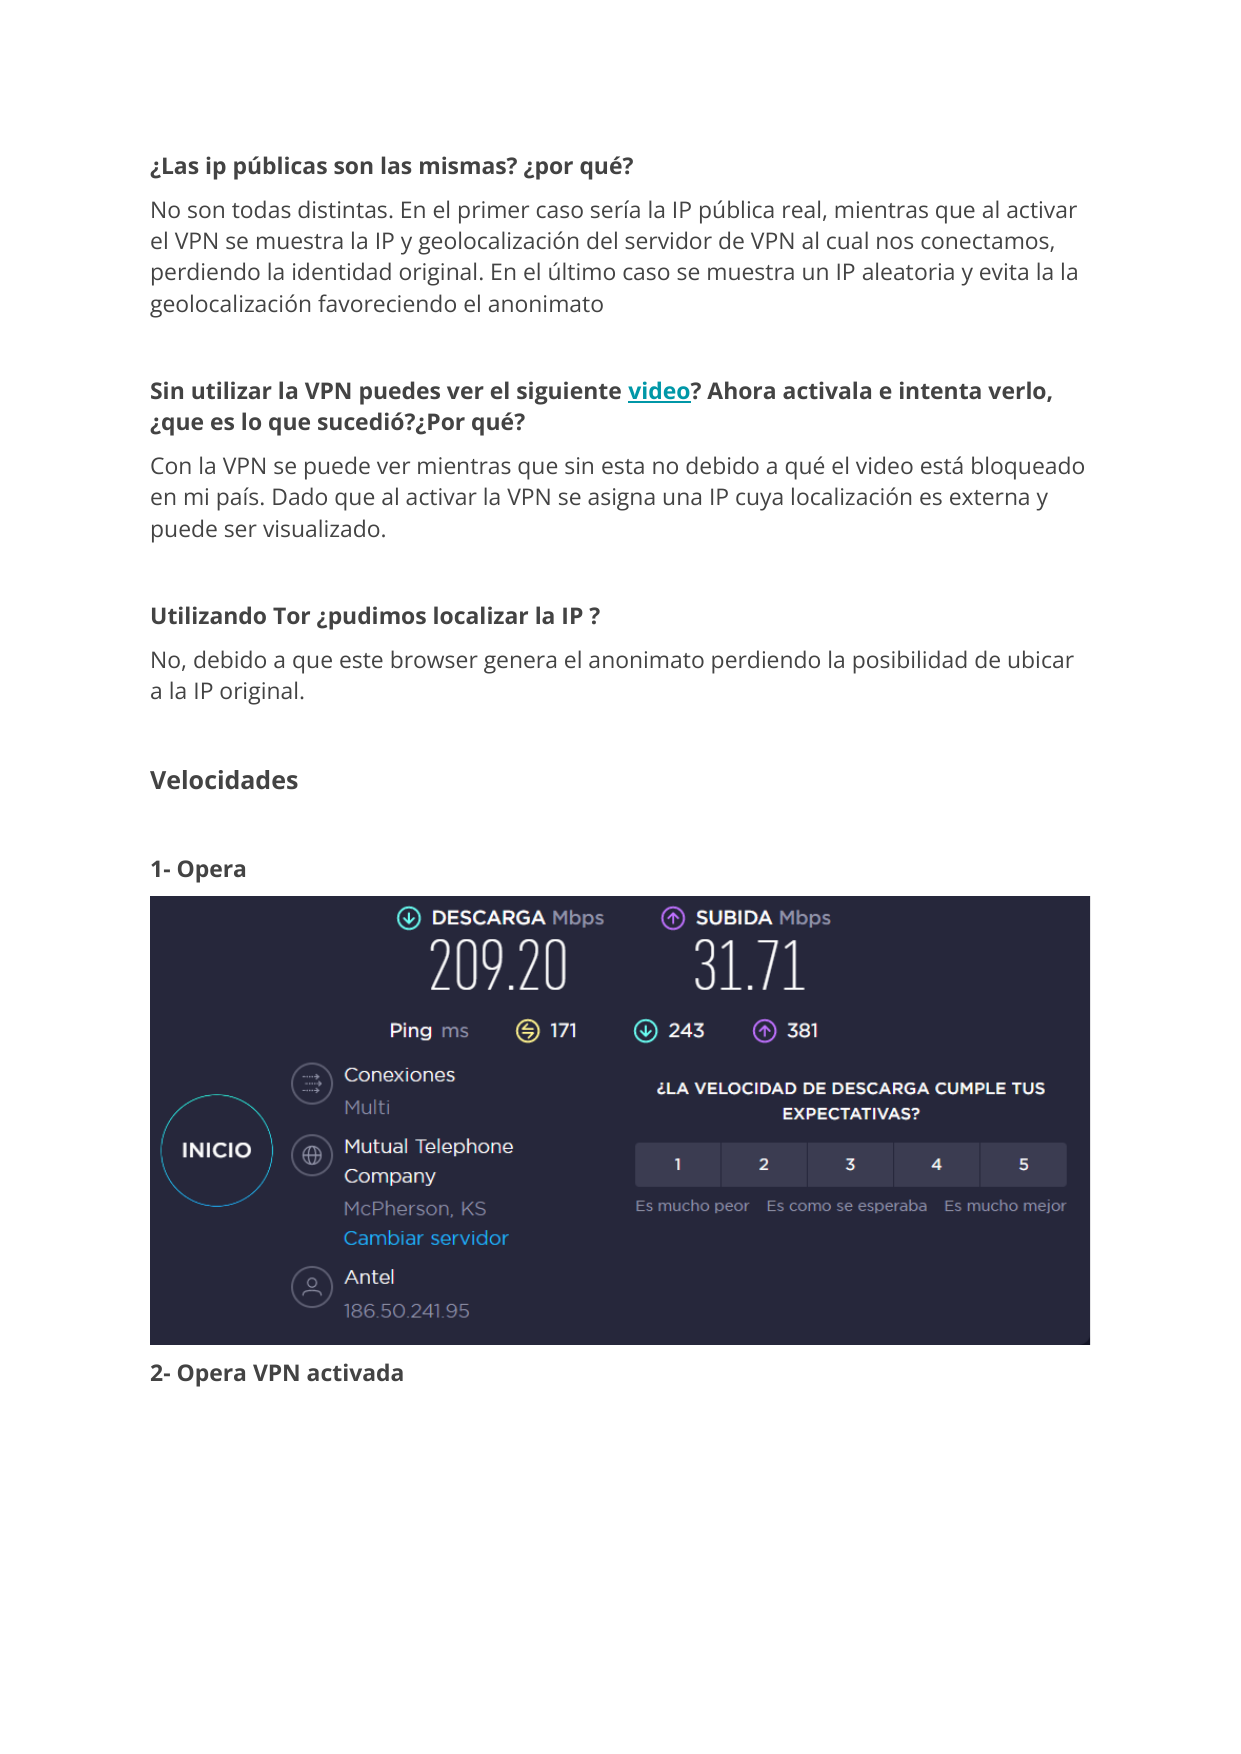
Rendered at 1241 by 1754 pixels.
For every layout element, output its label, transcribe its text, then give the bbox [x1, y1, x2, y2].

text No son todas distintas. En el primer caso sería la IP pública real, mientras que al activar el VPN se muestra la IP y geolocalización del servidor de VPN al cual nos conectamos, perdiendo la identidad original. En el último caso se muestra un IP aleatoria y evita la la geolocalización favoreciendo el anonimato [150, 194, 1090, 319]
text 1- Opera [150, 853, 1090, 884]
text No, debido a que este browser genera el anonimato perdiendo la posibilidad de ubicar a la IP original. [150, 644, 1090, 706]
text 2- Opera VPN activada [150, 1357, 1090, 1388]
text Utilizando Tor ¿pudimos localizar la IP ? [150, 600, 1090, 631]
text Sin utilizar la VPN puedes ver el siguiente video? Ahora activala e intenta verlo, ¿que es lo que sucedió?¿Por qué? [150, 375, 1090, 437]
text Con la VPN se puede ver mientras que sin esta no debido a qué el video está bloqueado en mi país. Dado que al activar la VPN se asigna una IP cuya localización es externa y puede ser visualizado. [150, 450, 1090, 544]
picture [150, 896, 1091, 1345]
text Velocidades [150, 762, 1090, 797]
text ¿Las ip públicas son las mismas? ¿por qué? [150, 150, 1090, 181]
